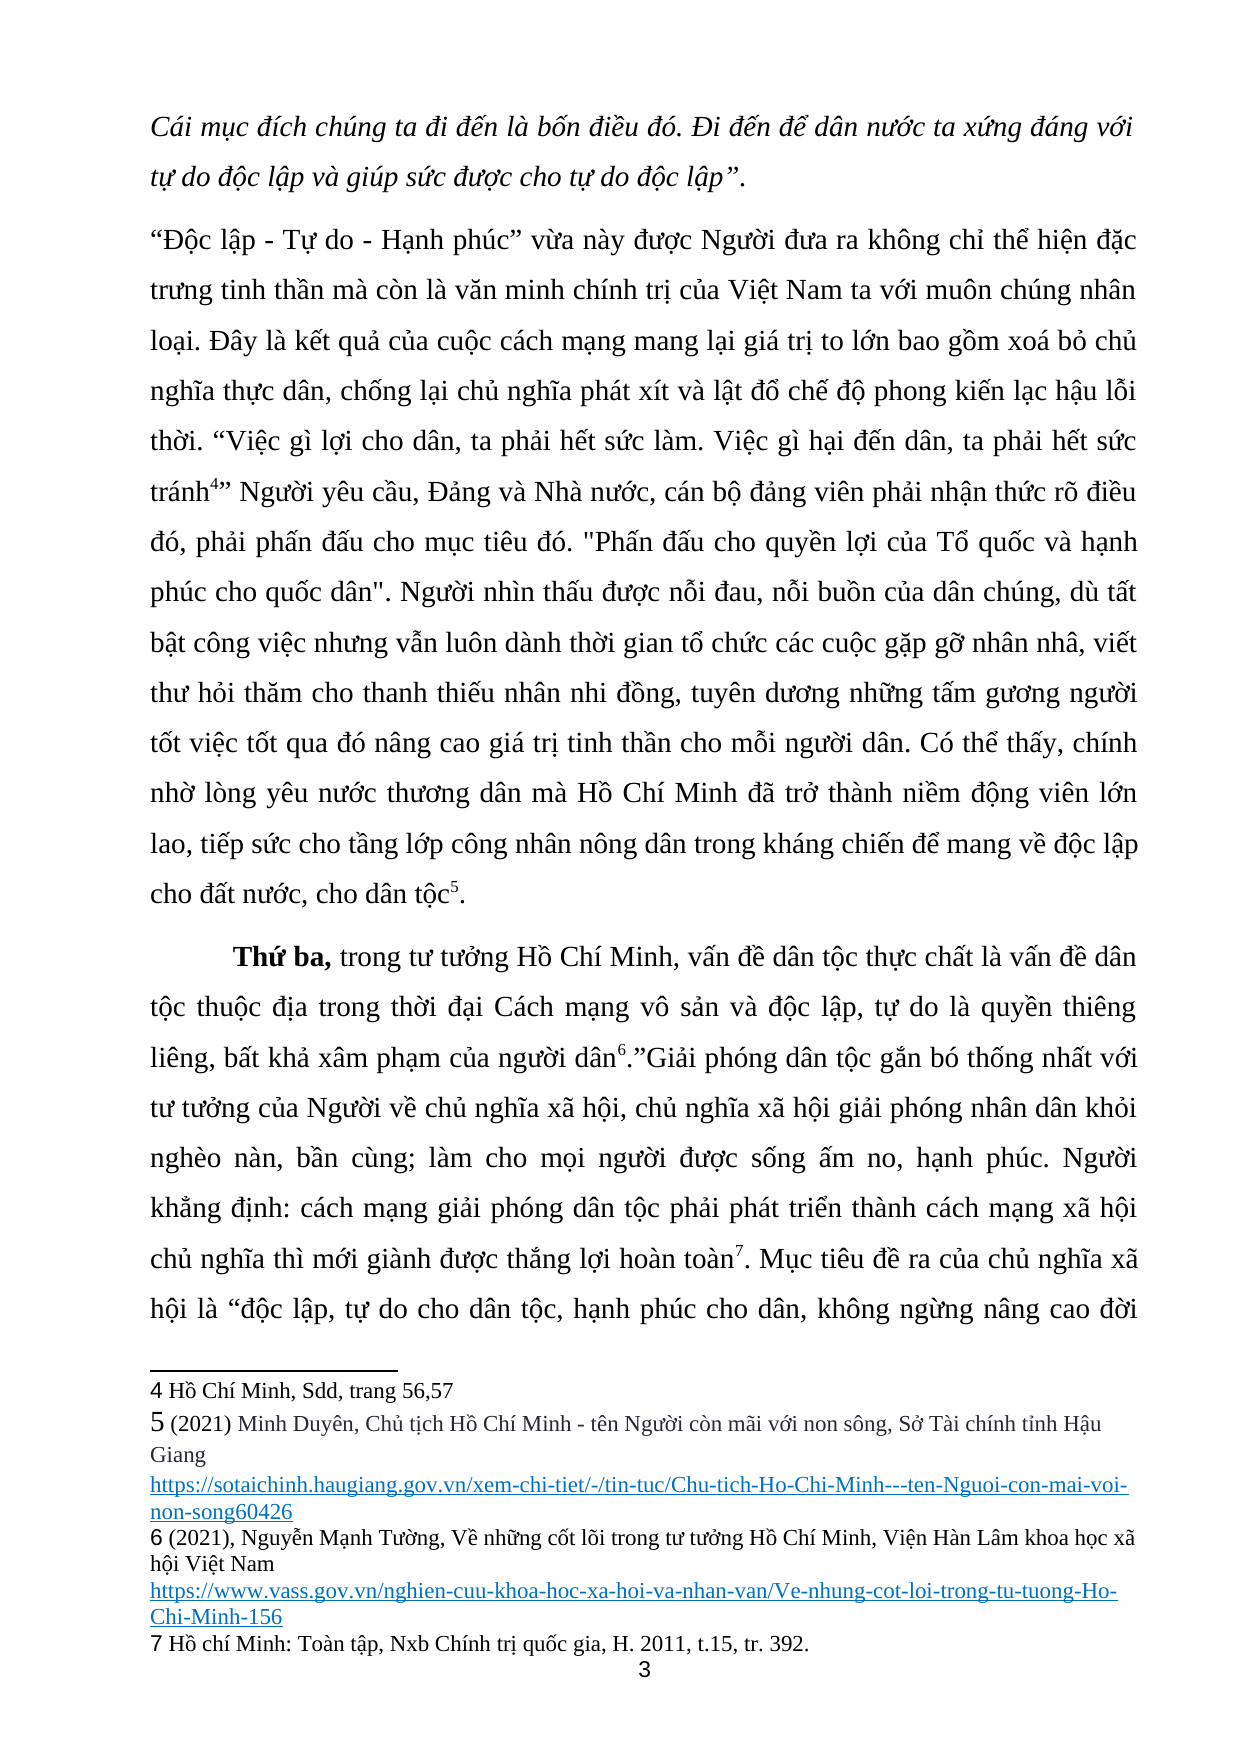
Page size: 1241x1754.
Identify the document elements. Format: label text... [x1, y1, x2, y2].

text Cái mục đích chúng ta đi đến là bốn điều đó. Đi đến để dân nước ta xứng đáng với tự do độc lập và giúp sức được cho tự do độc lập”. [150, 109, 1139, 193]
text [150, 939, 1139, 1325]
text “Độc lập - Tự do - Hạnh phúc” vừa này được Người đưa ra không chỉ thể hiện đặc trưng tinh thần mà còn là văn minh chính trị của Việt Nam ta với muôn chúng nhân loại. Đây là kết quả của cuộc cách mạng mang lại giá trị to lớn bao gồm xoá bỏ chủ nghĩa thực dân, chống lại chủ nghĩa phát xít và lật đổ chế độ phong kiến lạc hậu lỗi thời. “Việc gì lợi cho dân, ta phải hết sức làm. Việc gì hại đến dân, ta phải hết sức tránh” Người yêu cầu, Đảng và Nhà nước, cán bộ đảng viên phải nhận thức rõ điều đó, phải phấn đấu cho mục tiêu đó. "Phấn đấu cho quyền lợi của Tổ quốc và hạnh phúc cho quốc dân". Người nhìn thấu được nỗi đau, nỗi buồn của dân chúng, dù tất bật công việc nhưng vẫn luôn dành thời gian tổ chức các cuộc gặp gỡ nhân nhâ, viết thư hỏi thăm cho thanh thiếu nhân nhi đồng, tuyên dương những tấm gương người tốt việc tốt qua đó nâng cao giá trị tinh thần cho mỗi người dân. Có thể thấy, chính nhờ lòng yêu nước thương dân mà Hồ Chí Minh đã trở thành niềm động viên lớn lao, tiếp sức cho tầng lớp công nhân nông dân trong kháng chiến để mang về độc lập cho đất nước, cho dân tộc. [150, 222, 1139, 910]
